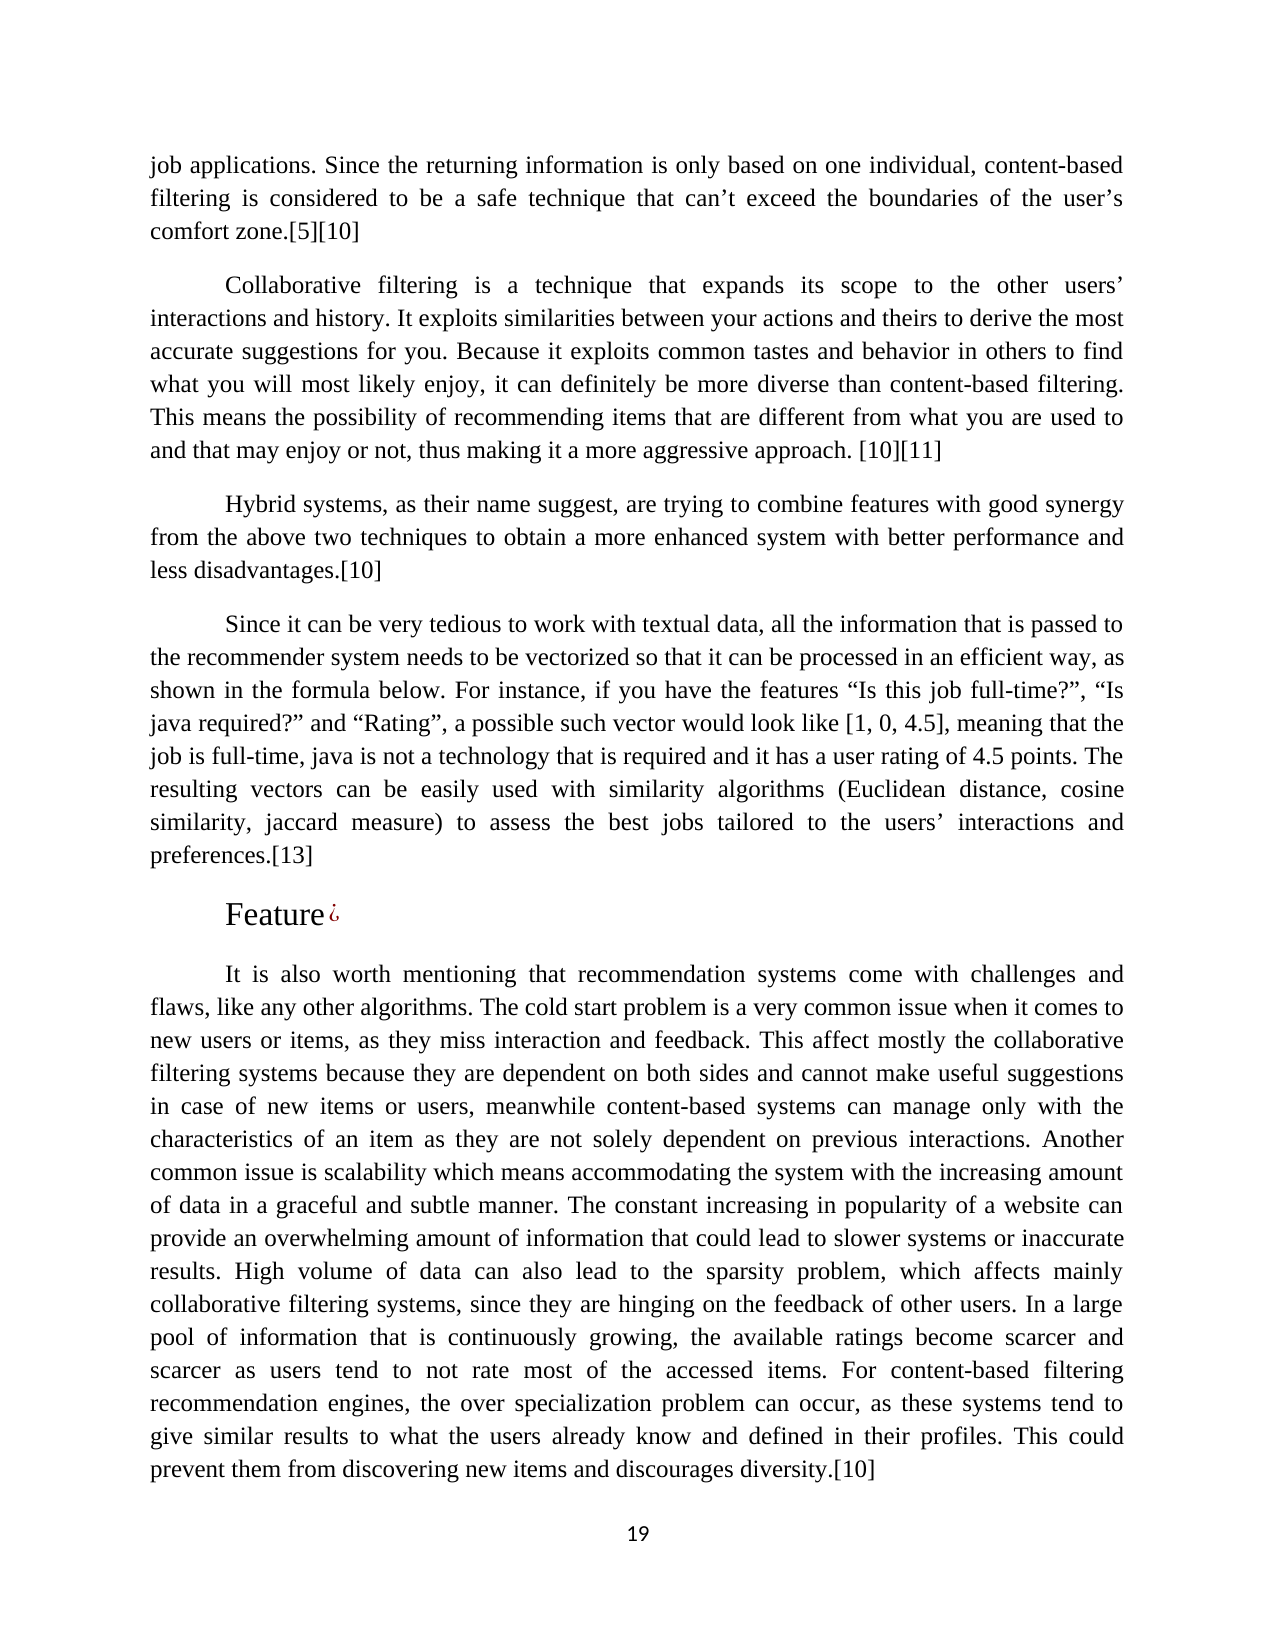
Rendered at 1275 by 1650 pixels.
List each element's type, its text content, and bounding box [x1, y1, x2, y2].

text Feature [150, 894, 1125, 932]
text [150, 150, 1125, 245]
text It is also worth mentioning that recommendation systems come with challenges and flaws, like any other algorithms. The cold start problem is a very common issue when it comes to new users or items, as they miss interaction and feedback. This affect mostly the collaborative filtering systems because they are dependent on both sides and cannot make useful suggestions in case of new items or users, meanwhile content-based systems can manage only with the characteristics of an item as they are not solely dependent on previous interactions. Another common issue is scalability which means accommodating the system with the increasing amount of data in a graceful and subtle manner. The constant increasing in popularity of a website can provide an overwhelming amount of information that could lead to slower systems or inaccurate results. High volume of data can also lead to the sparsity problem, which affects mainly collaborative filtering systems, since they are hinging on the feedback of other users. In a large pool of information that is continuously growing, the available ratings become scarcer and scarcer as users tend to not rate most of the accessed items. For content-based filtering recommendation engines, the over specialization problem can occur, as these systems tend to give similar results to what the users already know and defined in their profiles. This could prevent them from discovering new items and discourages diversity.[10] [150, 959, 1125, 1483]
text Since it can be very tedious to work with textual data, all the information that is passed to the recommender system needs to be vectorized so that it can be processed in an efficient way, as shown in the formula below. For instance, if you have the features “Is this job full-time?”, “Is java required?” and “Rating”, a possible such vector would look like [1, 0, 4.5], meaning that the job is full-time, java is not a technology that is required and it has a user rating of 4.5 points. The resulting vectors can be easily used with similarity algorithms (Euclidean distance, cosine similarity, jaccard measure) to assess the best jobs tailored to the users’ interactions and preferences.[13] [150, 609, 1125, 869]
text Collaborative filtering is a technique that expands its scope to the other users’ interactions and history. It exploits similarities between your actions and theirs to derive the most accurate suggestions for you. Because it exploits common tastes and behavior in others to find what you will most likely enjoy, it can definitely be more diverse than content-based filtering. This means the possibility of recommending items that are different from what you are used to and that may enjoy or not, thus making it a more aggressive approach. [10][11] [150, 270, 1125, 464]
text Hybrid systems, as their name suggest, are trying to combine features with good synergy from the above two techniques to obtain a more enhanced system with better performance and less disadvantages.[10] [150, 489, 1125, 584]
